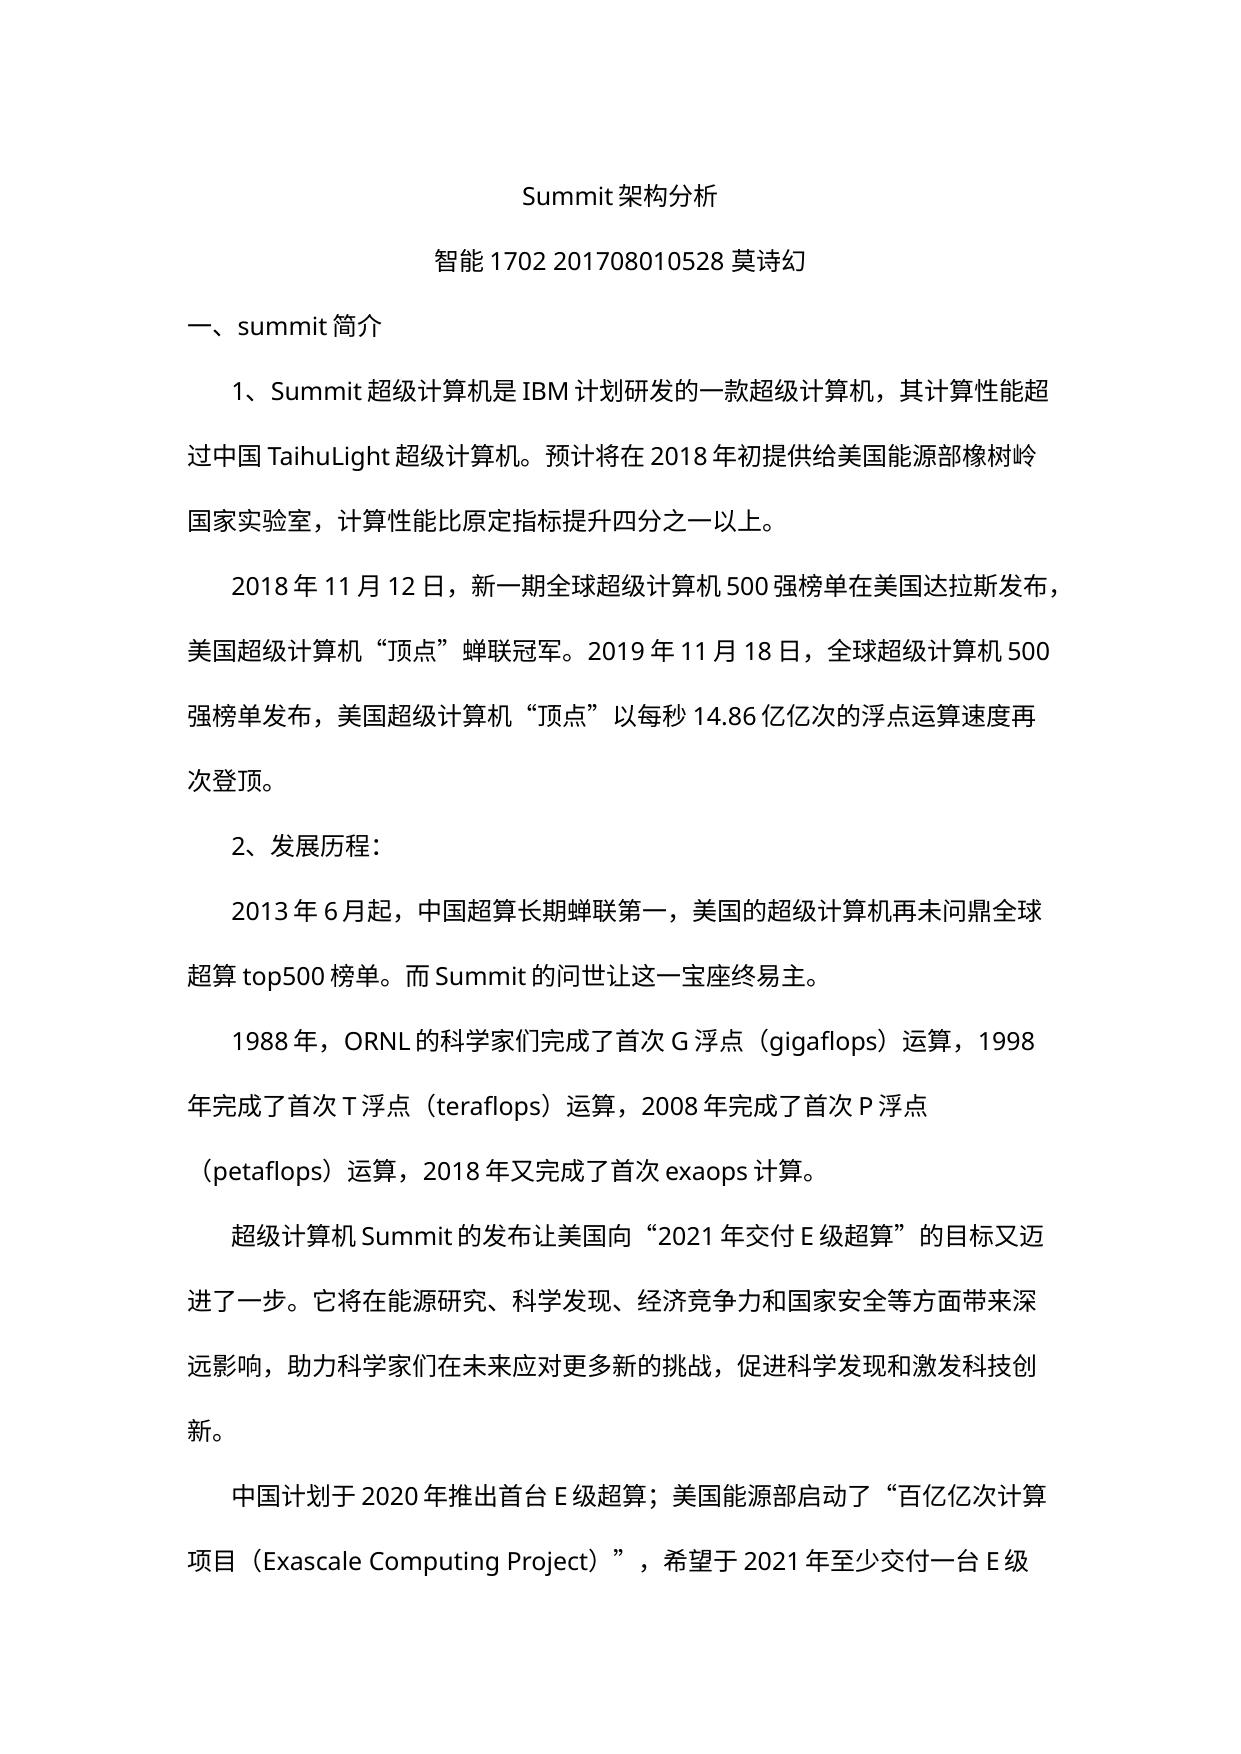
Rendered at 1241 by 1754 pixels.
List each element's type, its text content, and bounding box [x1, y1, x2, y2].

list 1、Summit超级计算机是IBM计划研发的一款超级计算机，其计算性能超过中国TaihuLight超级计算机。预计将在2018年初提供给美国能源部橡树岭国家实验室，计算性能比原定指标提升四分之一以上。 [187, 357, 1053, 552]
list 1988年，ORNL的科学家们完成了首次G浮点（gigaflops）运算，1998年完成了首次T浮点（teraflops）运算，2008年完成了首次P浮点（petaflops）运算，2018年又完成了首次exaops计算。 [187, 1007, 1053, 1202]
text Summit架构分析 [187, 162, 1053, 227]
list summit简介 [187, 292, 1053, 357]
list 2013年6月起，中国超算长期蝉联第一，美国的超级计算机再未问鼎全球超算top500榜单。而Summit的问世让这一宝座终易主。 [187, 877, 1053, 1007]
list 超级计算机Summit的发布让美国向“2021年交付E级超算”的目标又迈进了一步。它将在能源研究、科学发现、经济竞争力和国家安全等方面带来深远影响，助力科学家们在未来应对更多新的挑战，促进科学发现和激发科技创新。 [187, 1202, 1053, 1462]
text 智能1702 201708010528 莫诗幻 [187, 227, 1053, 292]
list 2、发展历程： [187, 812, 1053, 877]
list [187, 1462, 1053, 1592]
list 2018年11月12日，新一期全球超级计算机500强榜单在美国达拉斯发布，美国超级计算机“顶点”蝉联冠军。2019年11月18日，全球超级计算机500强榜单发布，美国超级计算机“顶点”以每秒14.86亿亿次的浮点运算速度再次登顶。 [187, 552, 1053, 812]
